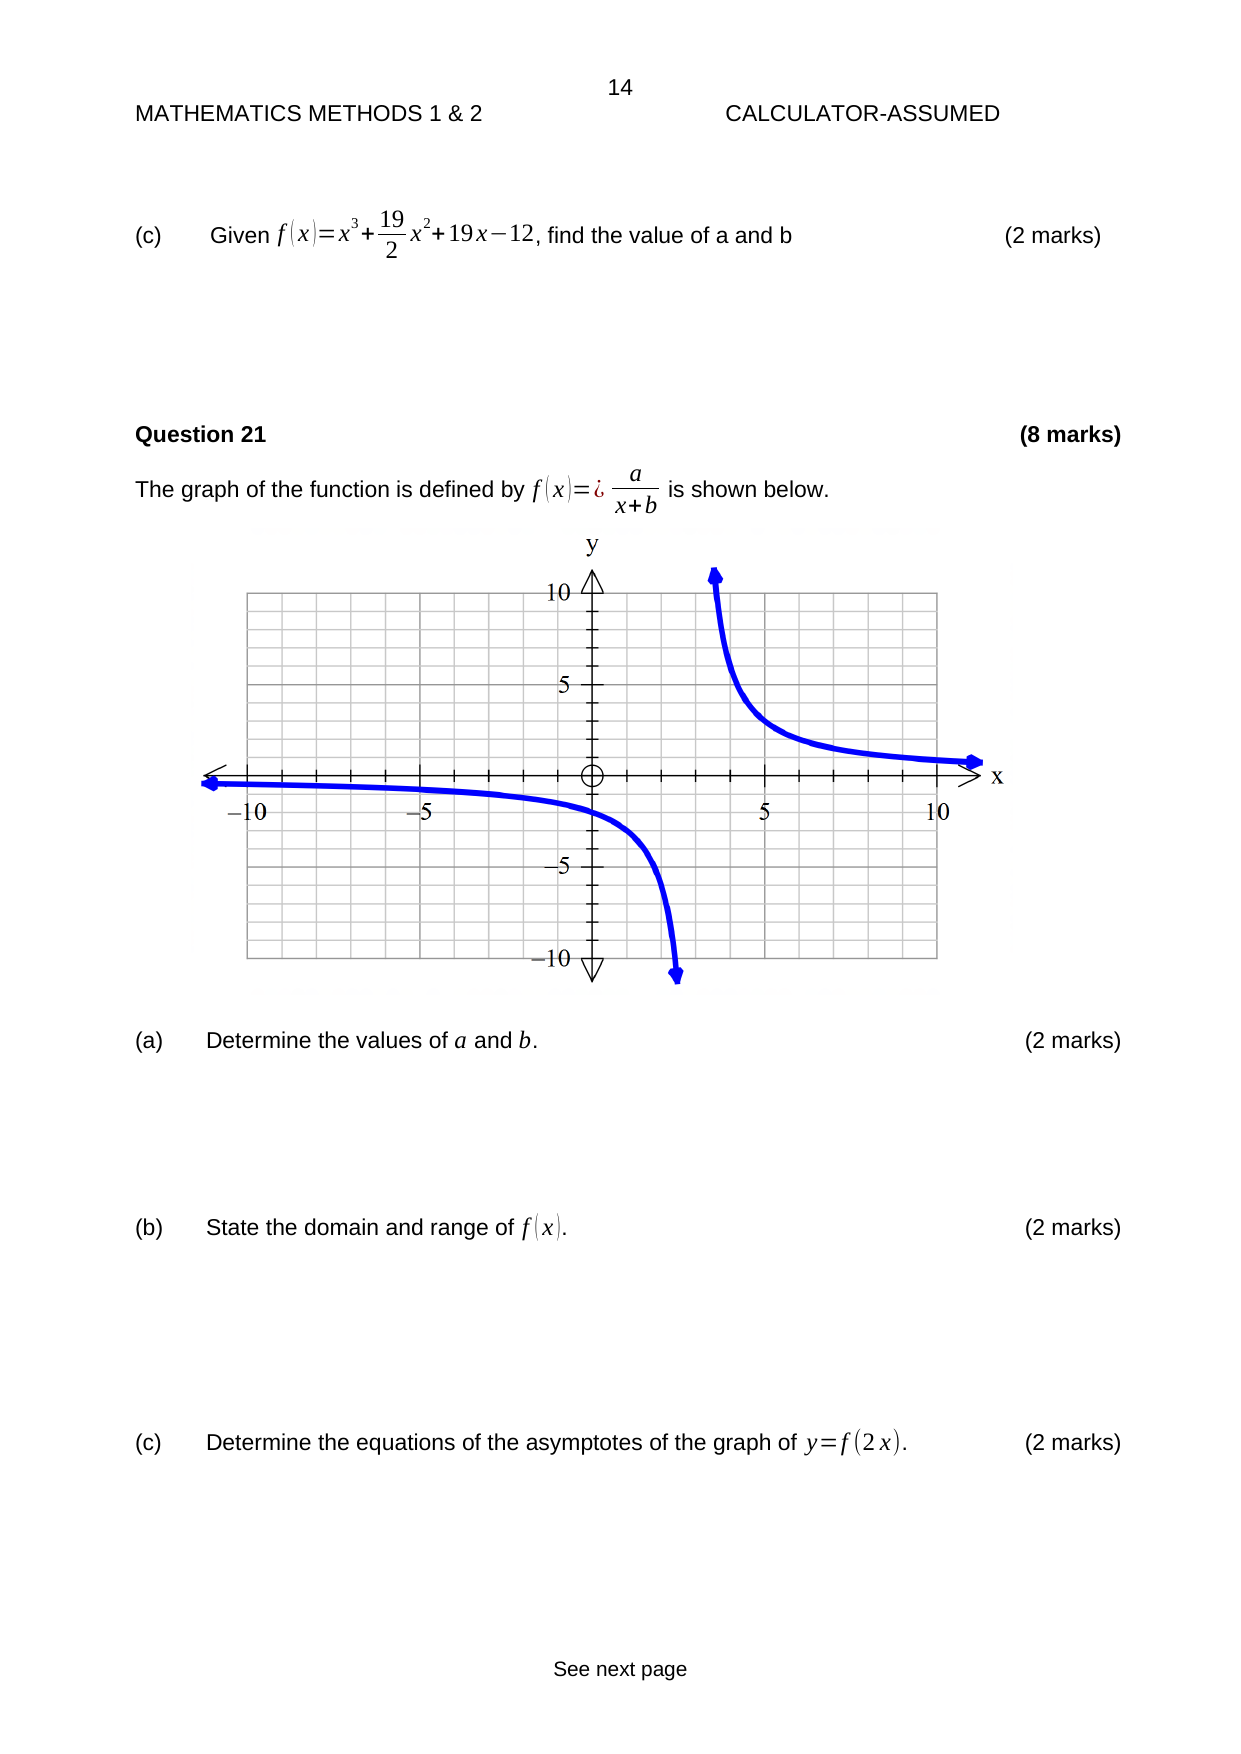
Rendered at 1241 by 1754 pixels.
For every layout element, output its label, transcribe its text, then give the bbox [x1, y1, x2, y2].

picture [190, 528, 1014, 995]
text (c) Determine the equations of the asymptotes of the graph of . (2 marks) [135, 1427, 1105, 1457]
text (c) Given , find the value of a and b (2 marks) [135, 205, 1105, 264]
text The graph of the function is defined by is shown below. [135, 460, 1105, 519]
text (b) State the domain and range of . (2 marks) [135, 1212, 1105, 1243]
text (a) Determine the values of and . (2 marks) [135, 1026, 1105, 1054]
text Question 21 (8 marks) [135, 421, 1105, 447]
